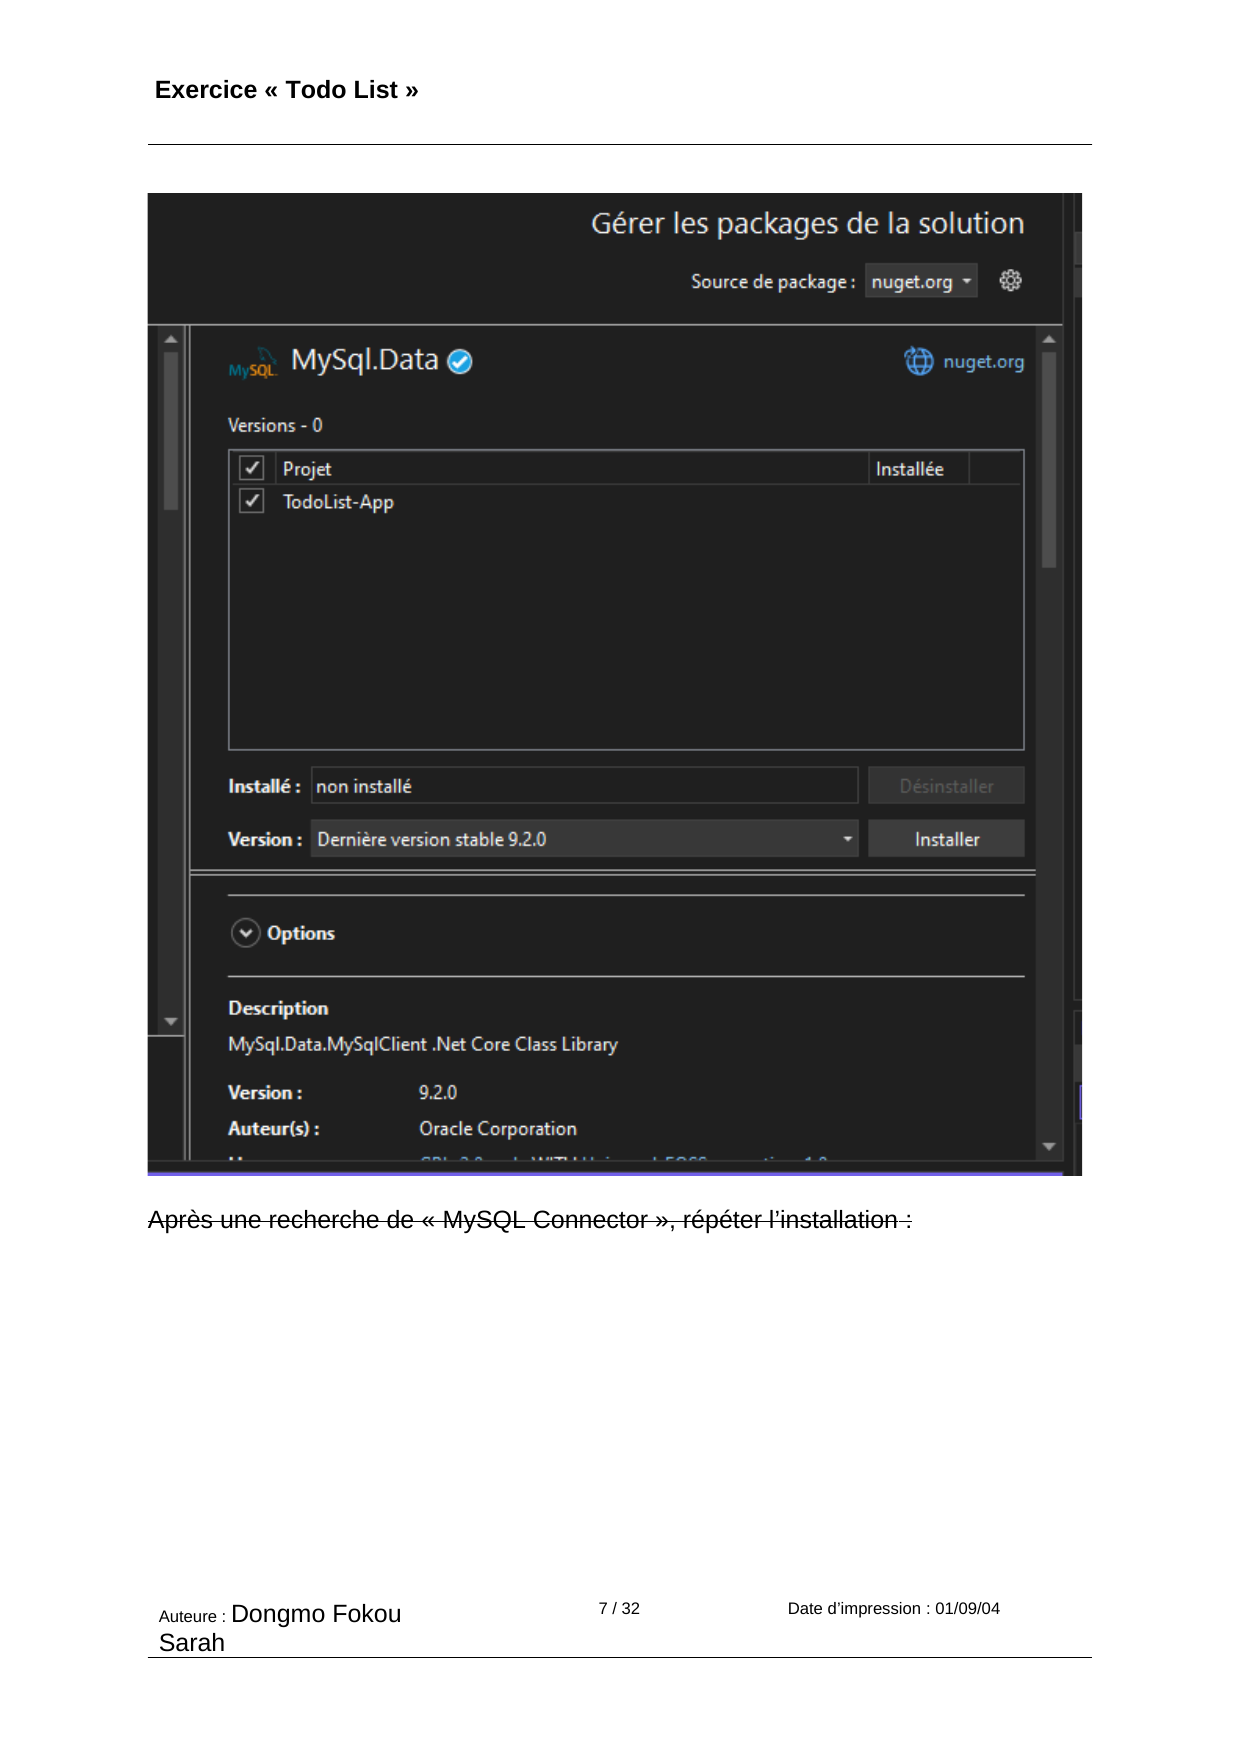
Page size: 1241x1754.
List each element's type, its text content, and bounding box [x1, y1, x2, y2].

picture [147, 193, 1083, 1176]
text Après une recherche de « MySQL Connector », répéter l’installation : [148, 1205, 1092, 1233]
